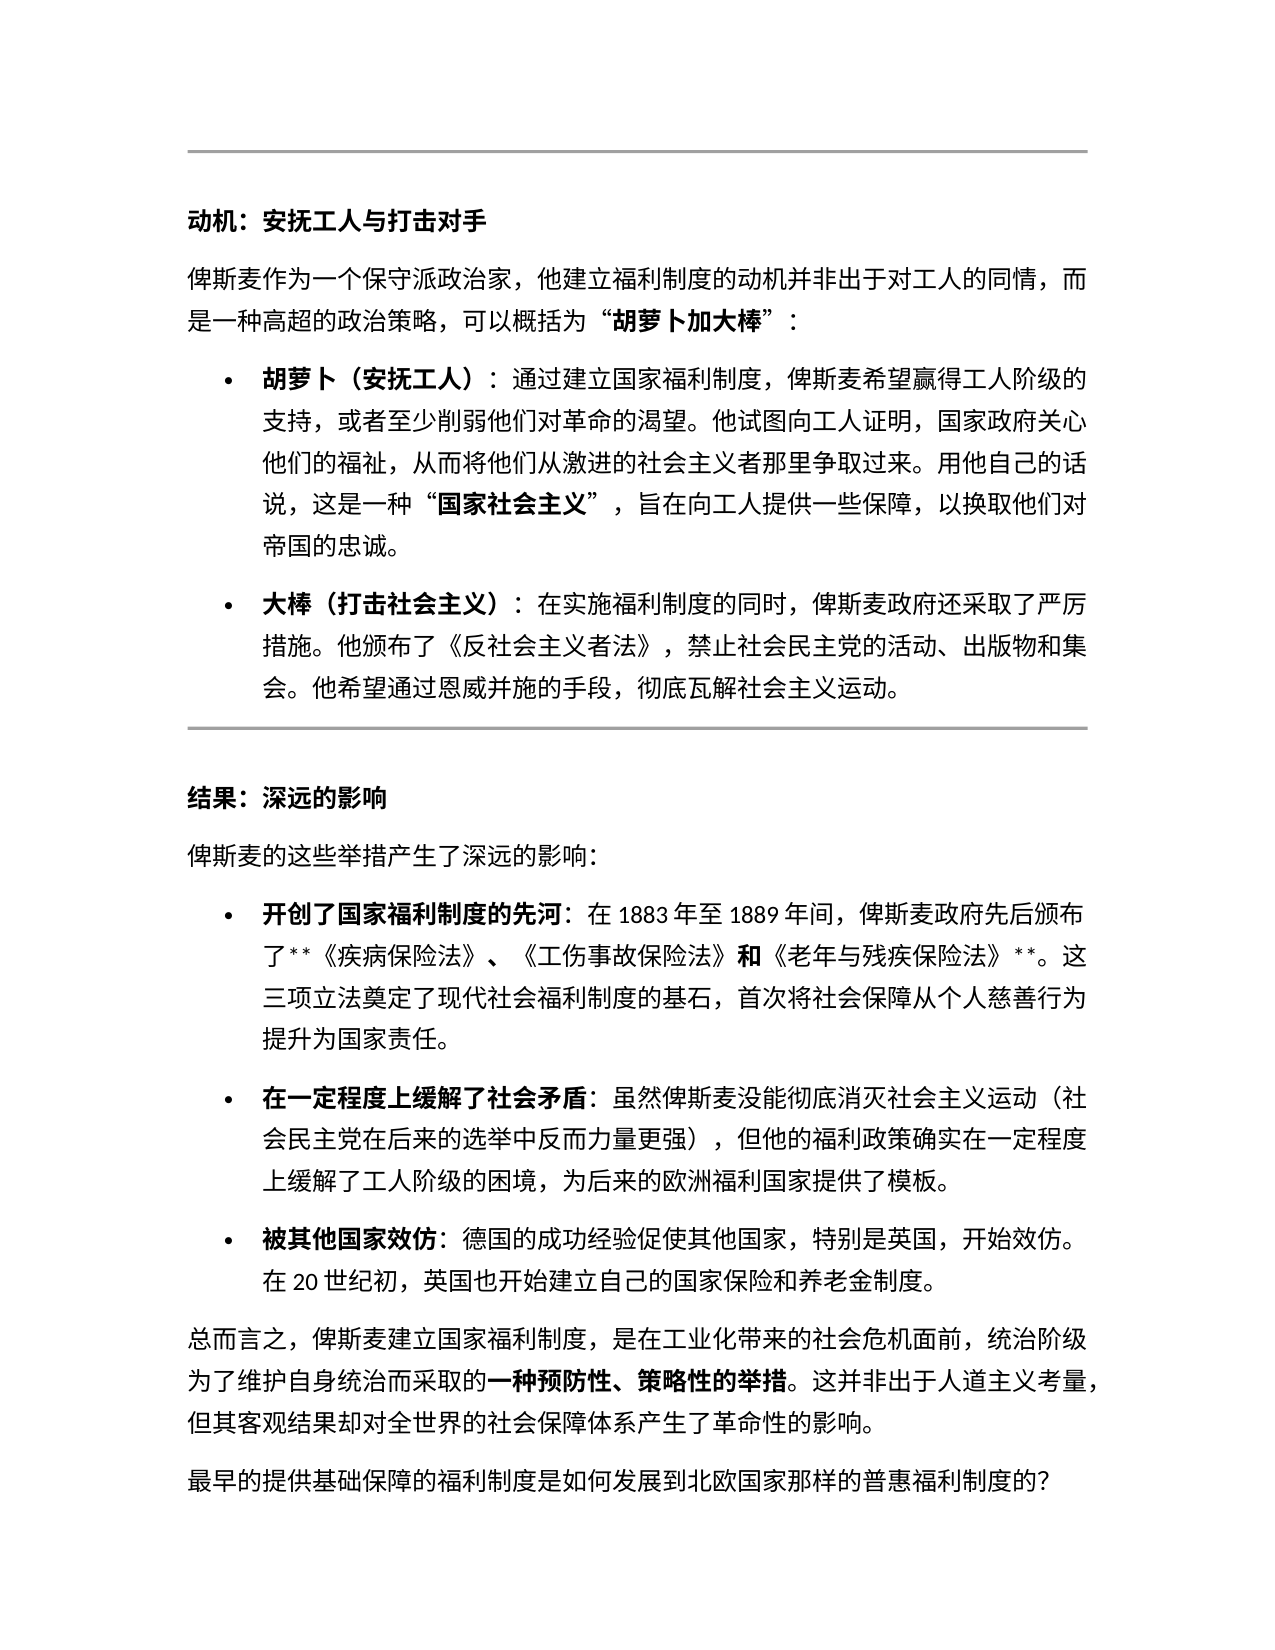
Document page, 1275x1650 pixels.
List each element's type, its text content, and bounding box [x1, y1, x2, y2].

list 被其他国家效仿：德国的成功经验促使其他国家，特别是英国，开始效仿。在20世纪初，英国也开始建立自己的国家保险和养老金制度。 [225, 1220, 1087, 1298]
text 最早的提供基础保障的福利制度是如何发展到北欧国家那样的普惠福利制度的？ [187, 1462, 1087, 1498]
list 在一定程度上缓解了社会矛盾：虽然俾斯麦没能彻底消灭社会主义运动（社会民主党在后来的选举中反而力量更强），但他的福利政策确实在一定程度上缓解了工人阶级的困境，为后来的欧洲福利国家提供了模板。 [225, 1078, 1087, 1198]
text 俾斯麦的这些举措产生了深远的影响： [187, 837, 1087, 873]
text 总而言之，俾斯麦建立国家福利制度，是在工业化带来的社会危机面前，统治阶级为了维护自身统治而采取的一种预防性、策略性的举措。这并非出于人道主义考量，但其客观结果却对全世界的社会保障体系产生了革命性的影响。 [187, 1320, 1087, 1439]
list 胡萝卜（安抚工人）：通过建立国家福利制度，俾斯麦希望赢得工人阶级的支持，或者至少削弱他们对革命的渴望。他试图向工人证明，国家政府关心他们的福祉，从而将他们从激进的社会主义者那里争取过来。用他自己的话说，这是一种“国家社会主义”，旨在向工人提供一些保障，以换取他们对帝国的忠诚。 [225, 360, 1087, 563]
text 结果：深远的影响 [187, 778, 1087, 814]
text 动机：安抚工人与打击对手 [187, 202, 1087, 238]
list 开创了国家福利制度的先河：在1883年至1889年间，俾斯麦政府先后颁布了**《疾病保险法》、《工伤事故保险法》和《老年与残疾保险法》**。这三项立法奠定了现代社会福利制度的基石，首次将社会保障从个人慈善行为提升为国家责任。 [225, 895, 1087, 1056]
list 大棒（打击社会主义）：在实施福利制度的同时，俾斯麦政府还采取了严厉措施。他颁布了《反社会主义者法》，禁止社会民主党的活动、出版物和集会。他希望通过恩威并施的手段，彻底瓦解社会主义运动。 [225, 585, 1087, 704]
text 俾斯麦作为一个保守派政治家，他建立福利制度的动机并非出于对工人的同情，而是一种高超的政治策略，可以概括为“胡萝卜加大棒”： [187, 260, 1087, 338]
